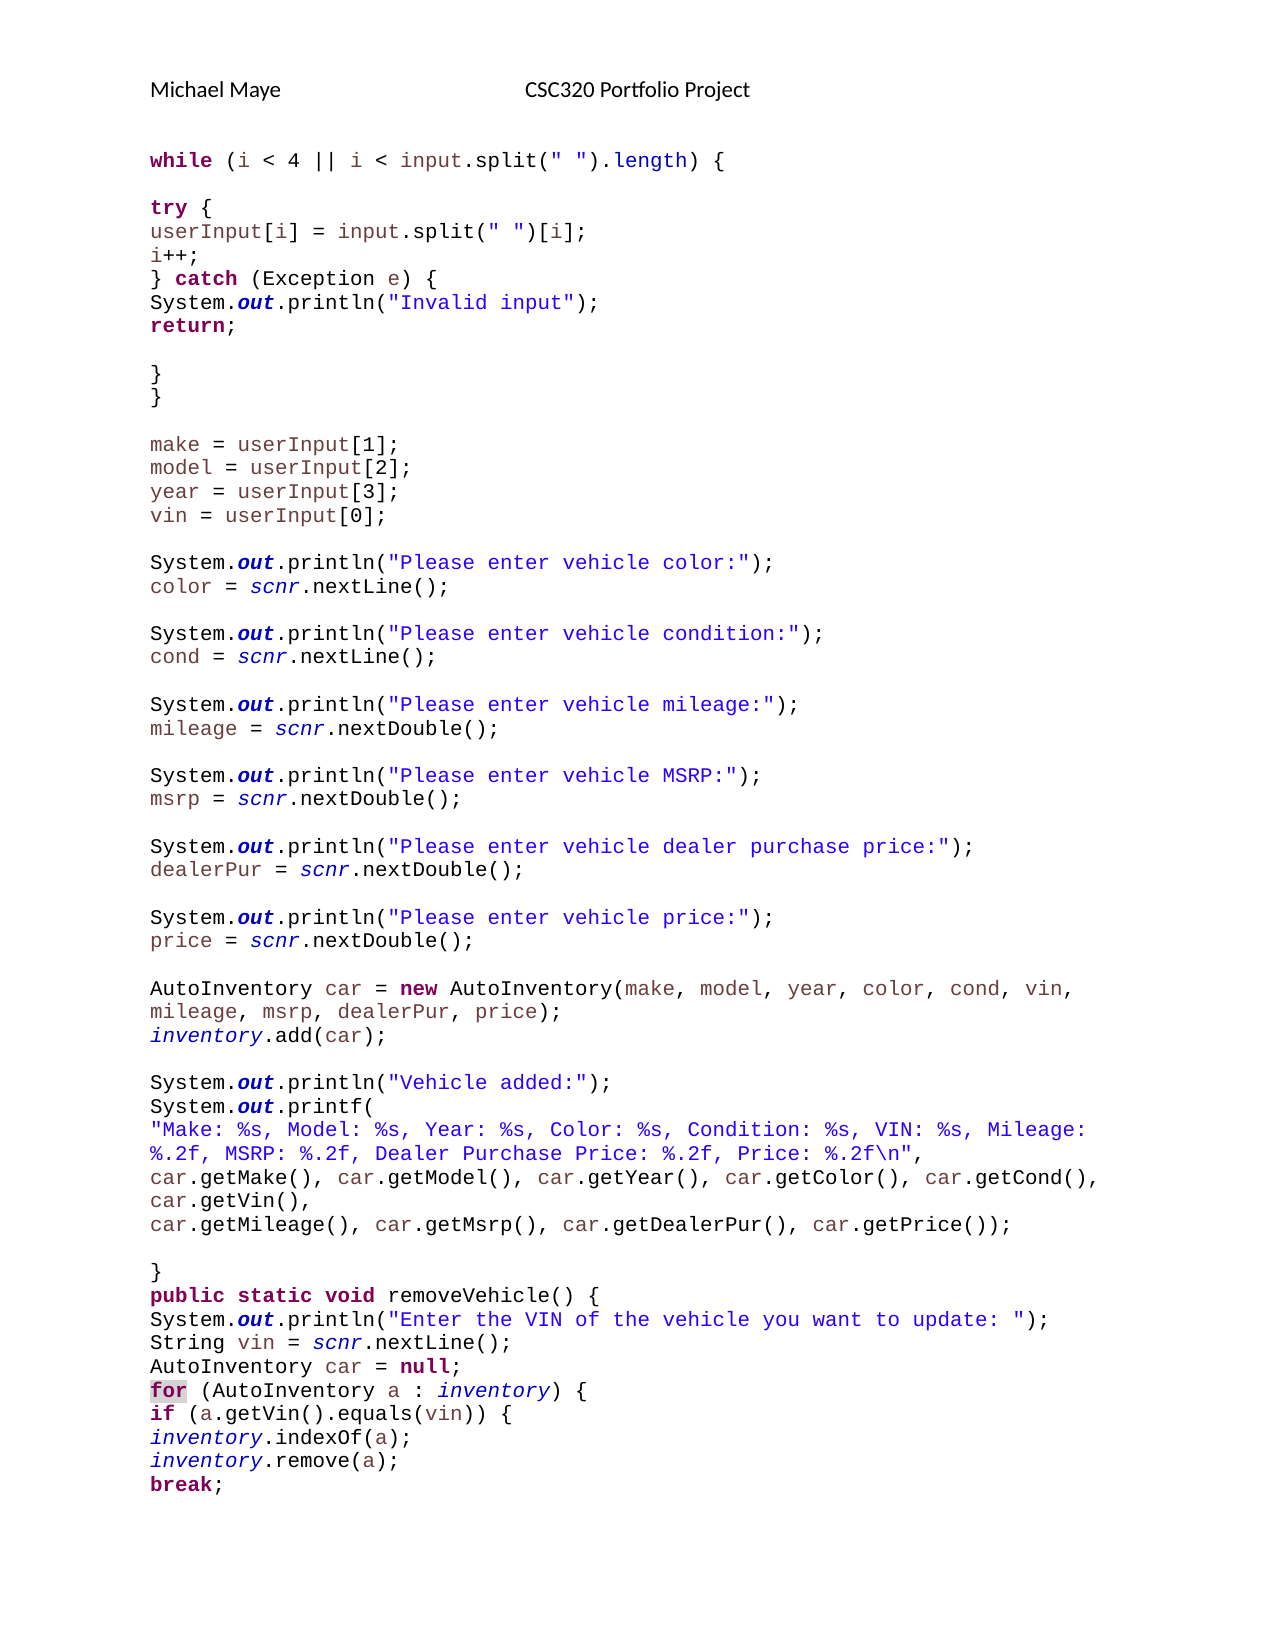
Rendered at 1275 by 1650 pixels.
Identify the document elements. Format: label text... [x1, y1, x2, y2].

text mileage = scnr.nextDouble(); [150, 717, 1125, 741]
text "Make: %s, Model: %s, Year: %s, Color: %s, Condition: %s, VIN: %s, Mileage: %.2f, MSRP: %.2f, Dealer Purchase Price: %.2f, Price: %.2f\n", [150, 1119, 1125, 1167]
text System.out.println("Please enter vehicle condition:"); [150, 623, 1125, 647]
text inventory.indexOf(a); [150, 1427, 1125, 1451]
text } [150, 363, 1125, 386]
text car.getMake(), car.getModel(), car.getYear(), car.getColor(), car.getCond(), car.getVin(), [150, 1167, 1125, 1214]
text System.out.println("Invalid input"); [150, 292, 1125, 316]
text model = userInput[2]; [150, 457, 1125, 481]
text vin = userInput[0]; [150, 505, 1125, 528]
text inventory.add(car); [150, 1025, 1125, 1048]
text msrp = scnr.nextDouble(); [150, 788, 1125, 812]
text break; [150, 1474, 1125, 1498]
text System.out.println("Please enter vehicle color:"); [150, 552, 1125, 576]
text System.out.println("Enter the VIN of the vehicle you want to update: "); [150, 1309, 1125, 1332]
text make = userInput[1]; [150, 434, 1125, 457]
text } catch (Exception e) { [150, 268, 1125, 292]
text userInput[i] = input.split(" ")[i]; [150, 221, 1125, 244]
text public static void removeVehicle() { [150, 1285, 1125, 1309]
text System.out.println("Please enter vehicle MSRP:"); [150, 765, 1125, 788]
text for (AutoInventory a : inventory) { [150, 1379, 1125, 1403]
text year = userInput[3]; [150, 481, 1125, 505]
text System.out.println("Please enter vehicle mileage:"); [150, 694, 1125, 717]
text dealerPur = scnr.nextDouble(); [150, 859, 1125, 883]
text AutoInventory car = null; [150, 1356, 1125, 1379]
text cond = scnr.nextLine(); [150, 647, 1125, 670]
text price = scnr.nextDouble(); [150, 930, 1125, 954]
text AutoInventory car = new AutoInventory(make, model, year, color, cond, vin, mileage, msrp, dealerPur, price); [150, 978, 1125, 1025]
text return; [150, 316, 1125, 339]
text System.out.printf( [150, 1096, 1125, 1119]
text String vin = scnr.nextLine(); [150, 1332, 1125, 1356]
text while (i < 4 || i < input.split(" ").length) { [150, 150, 1125, 174]
text i++; [150, 244, 1125, 268]
text System.out.println("Please enter vehicle price:"); [150, 907, 1125, 930]
text color = scnr.nextLine(); [150, 576, 1125, 599]
text } [150, 1261, 1125, 1285]
text if (a.getVin().equals(vin)) { [150, 1403, 1125, 1427]
text inventory.remove(a); [150, 1451, 1125, 1474]
text System.out.println("Vehicle added:"); [150, 1072, 1125, 1096]
text try { [150, 197, 1125, 221]
text } [150, 386, 1125, 410]
text System.out.println("Please enter vehicle dealer purchase price:"); [150, 836, 1125, 859]
text car.getMileage(), car.getMsrp(), car.getDealerPur(), car.getPrice()); [150, 1214, 1125, 1238]
